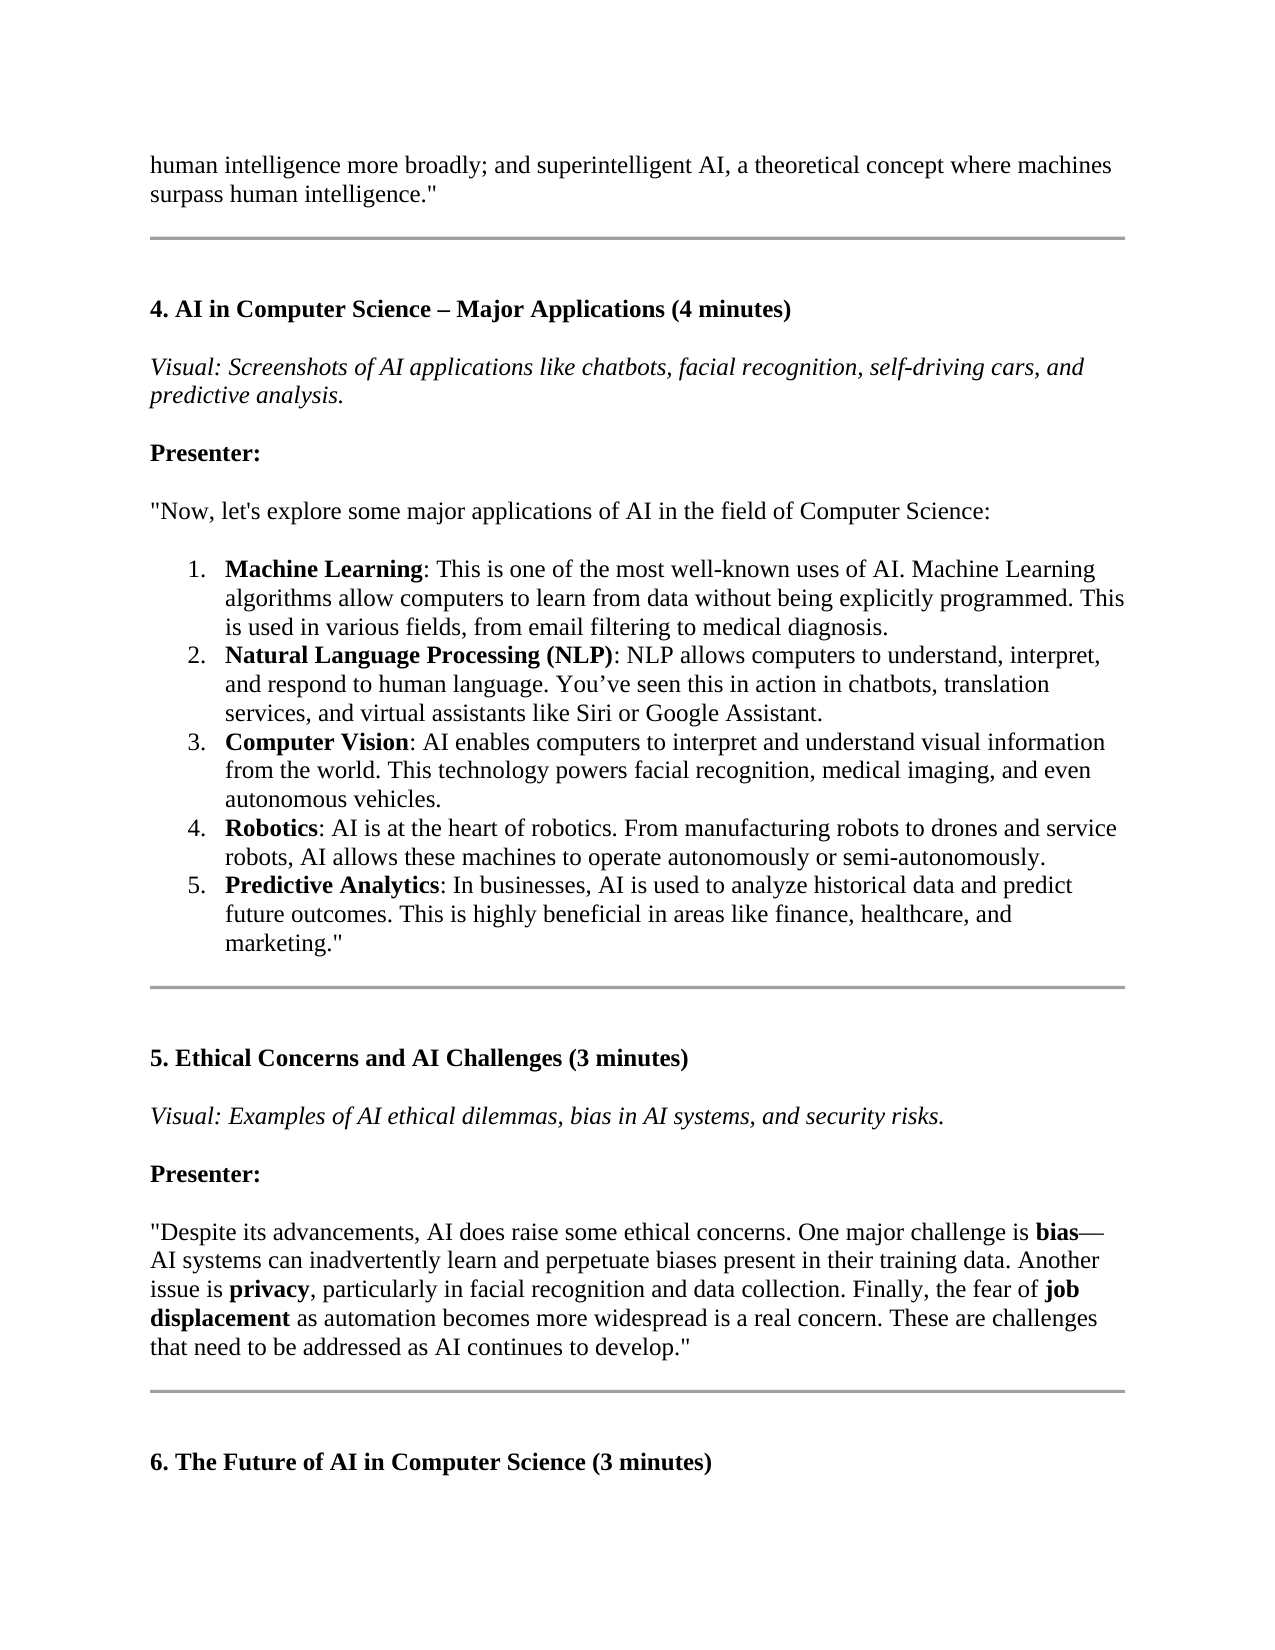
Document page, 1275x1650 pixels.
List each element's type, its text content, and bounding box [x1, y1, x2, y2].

text 4. AI in Computer Science – Major Applications (4 minutes) [150, 294, 1125, 323]
list Predictive Analytics: In businesses, AI is used to analyze historical data and predict future outcomes. This is highly beneficial in areas like finance, healthcare, and marketing." [187, 871, 1125, 957]
text Presenter: [150, 1159, 1125, 1188]
list Natural Language Processing (NLP): NLP allows computers to understand, interpret, and respond to human language. You’ve seen this in action in chatbots, translation services, and virtual assistants like Siri or Google Assistant. [187, 641, 1125, 727]
list Computer Vision: AI enables computers to interpret and understand visual information from the world. This technology powers facial recognition, medical imaging, and even autonomous vehicles. [187, 727, 1125, 813]
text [150, 150, 1125, 207]
text Visual: Screenshots of AI applications like chatbots, facial recognition, self-driving cars, and predictive analysis. [150, 352, 1125, 409]
text Visual: Examples of AI ethical dilemmas, bias in AI systems, and security risks. [150, 1101, 1125, 1130]
text Presenter: [150, 438, 1125, 467]
text 5. Ethical Concerns and AI Challenges (3 minutes) [150, 1043, 1125, 1072]
text "Now, let's explore some major applications of AI in the field of Computer Science: [150, 496, 1125, 525]
text 6. The Future of AI in Computer Science (3 minutes) [150, 1447, 1125, 1476]
list Machine Learning: This is one of the most well-known uses of AI. Machine Learning algorithms allow computers to learn from data without being explicitly programmed. This is used in various fields, from email filtering to medical diagnosis. [187, 554, 1125, 641]
list Robotics: AI is at the heart of robotics. From manufacturing robots to drones and service robots, AI allows these machines to operate autonomously or semi-autonomously. [187, 813, 1125, 871]
text "Despite its advancements, AI does raise some ethical concerns. One major challenge is bias—AI systems can inadvertently learn and perpetuate biases present in their training data. Another issue is privacy, particularly in facial recognition and data collection. Finally, the fear of job displacement as automation becomes more widespread is a real concern. These are challenges that need to be addressed as AI continues to develop." [150, 1217, 1125, 1361]
